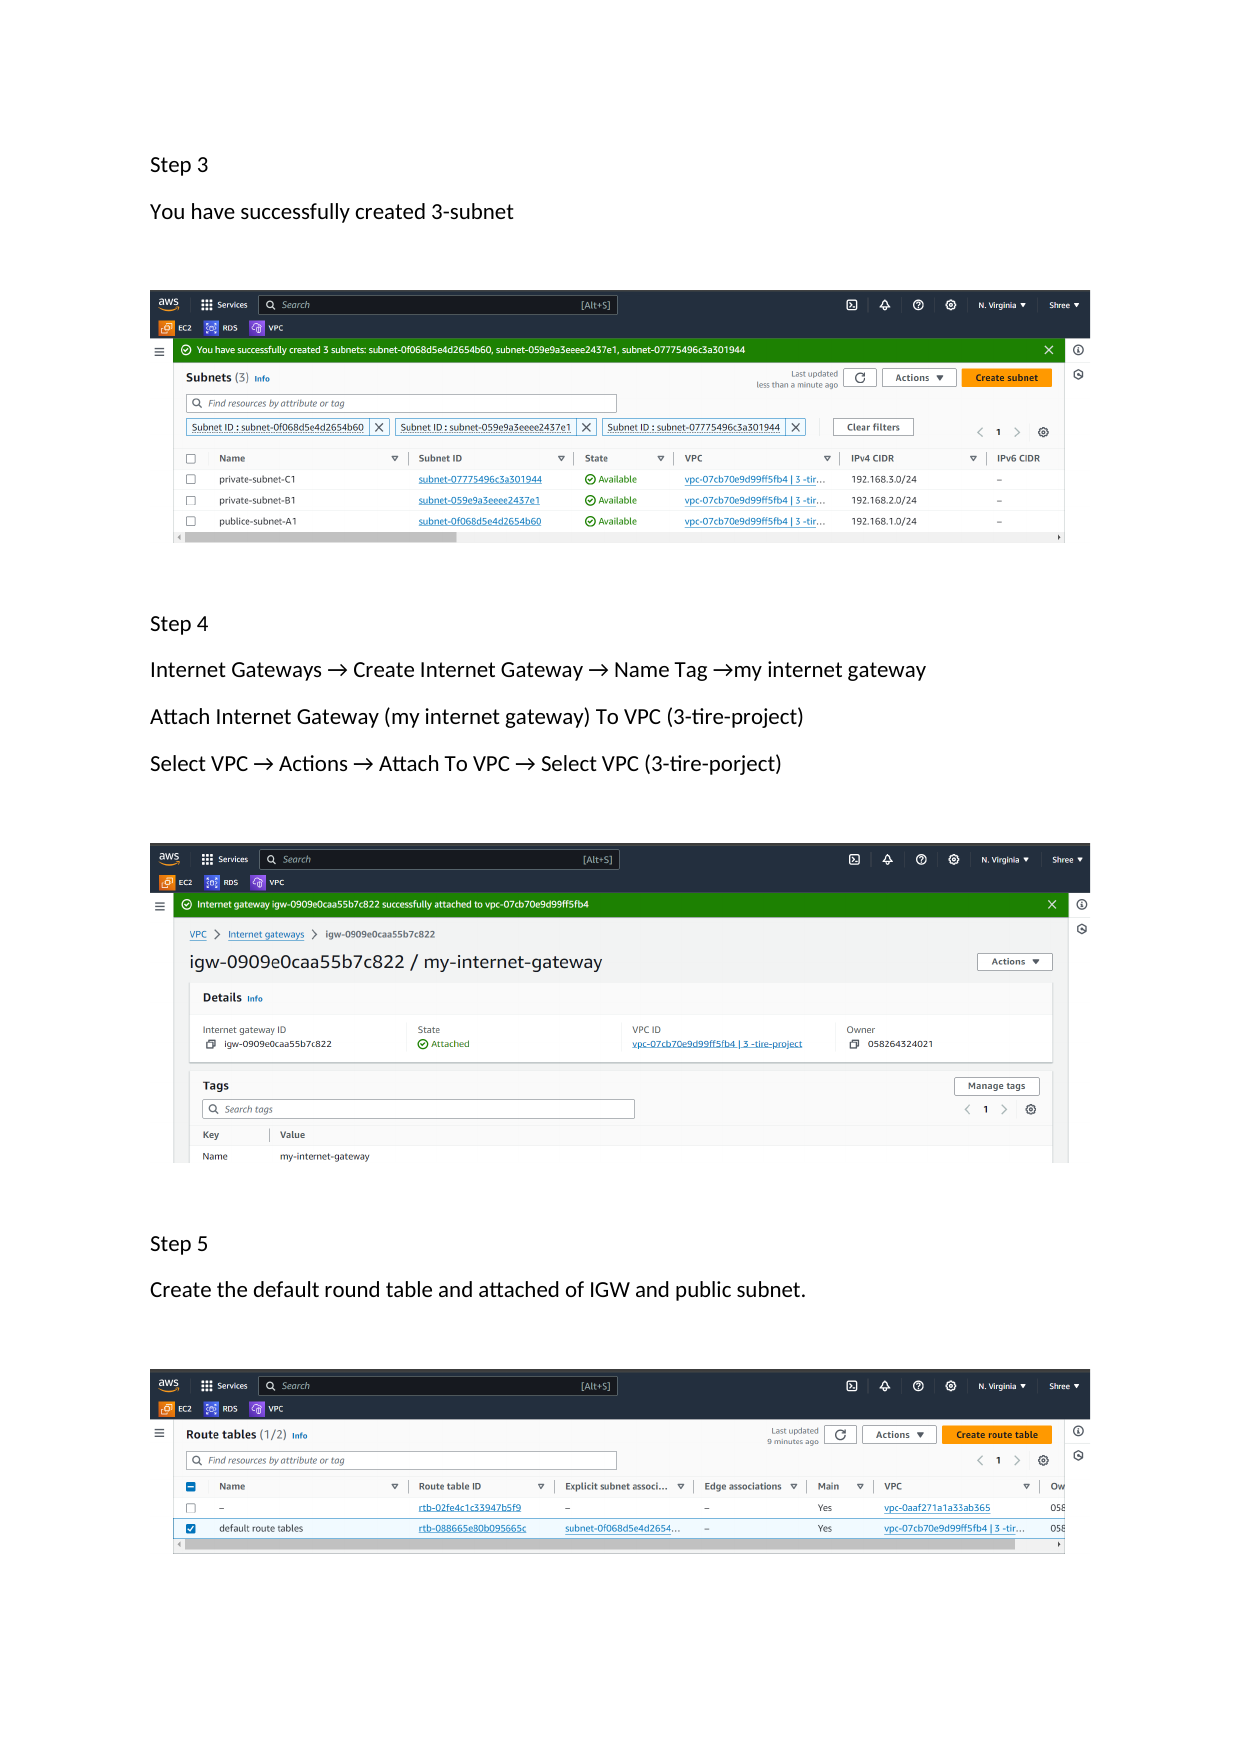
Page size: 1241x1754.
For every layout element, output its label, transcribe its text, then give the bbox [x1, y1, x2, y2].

picture [150, 290, 1091, 543]
text You have successfully created 3-subnet [150, 197, 1090, 225]
picture [150, 843, 1091, 1163]
text Step 4 [150, 609, 1090, 637]
text Internet Gateways → Create Internet Gateway → Name Tag →my internet gateway [150, 656, 1090, 684]
text Step 3 [150, 150, 1090, 178]
picture [150, 1369, 1091, 1554]
text Step 5 [150, 1229, 1090, 1257]
text Select VPC → Actions → Attach To VPC → Select VPC (3-tire-porject) [150, 749, 1090, 777]
text Attach Internet Gateway (my internet gateway) To VPC (3-tire-project) [150, 702, 1090, 731]
text Create the default round table and attached of IGW and public subnet. [150, 1276, 1090, 1303]
